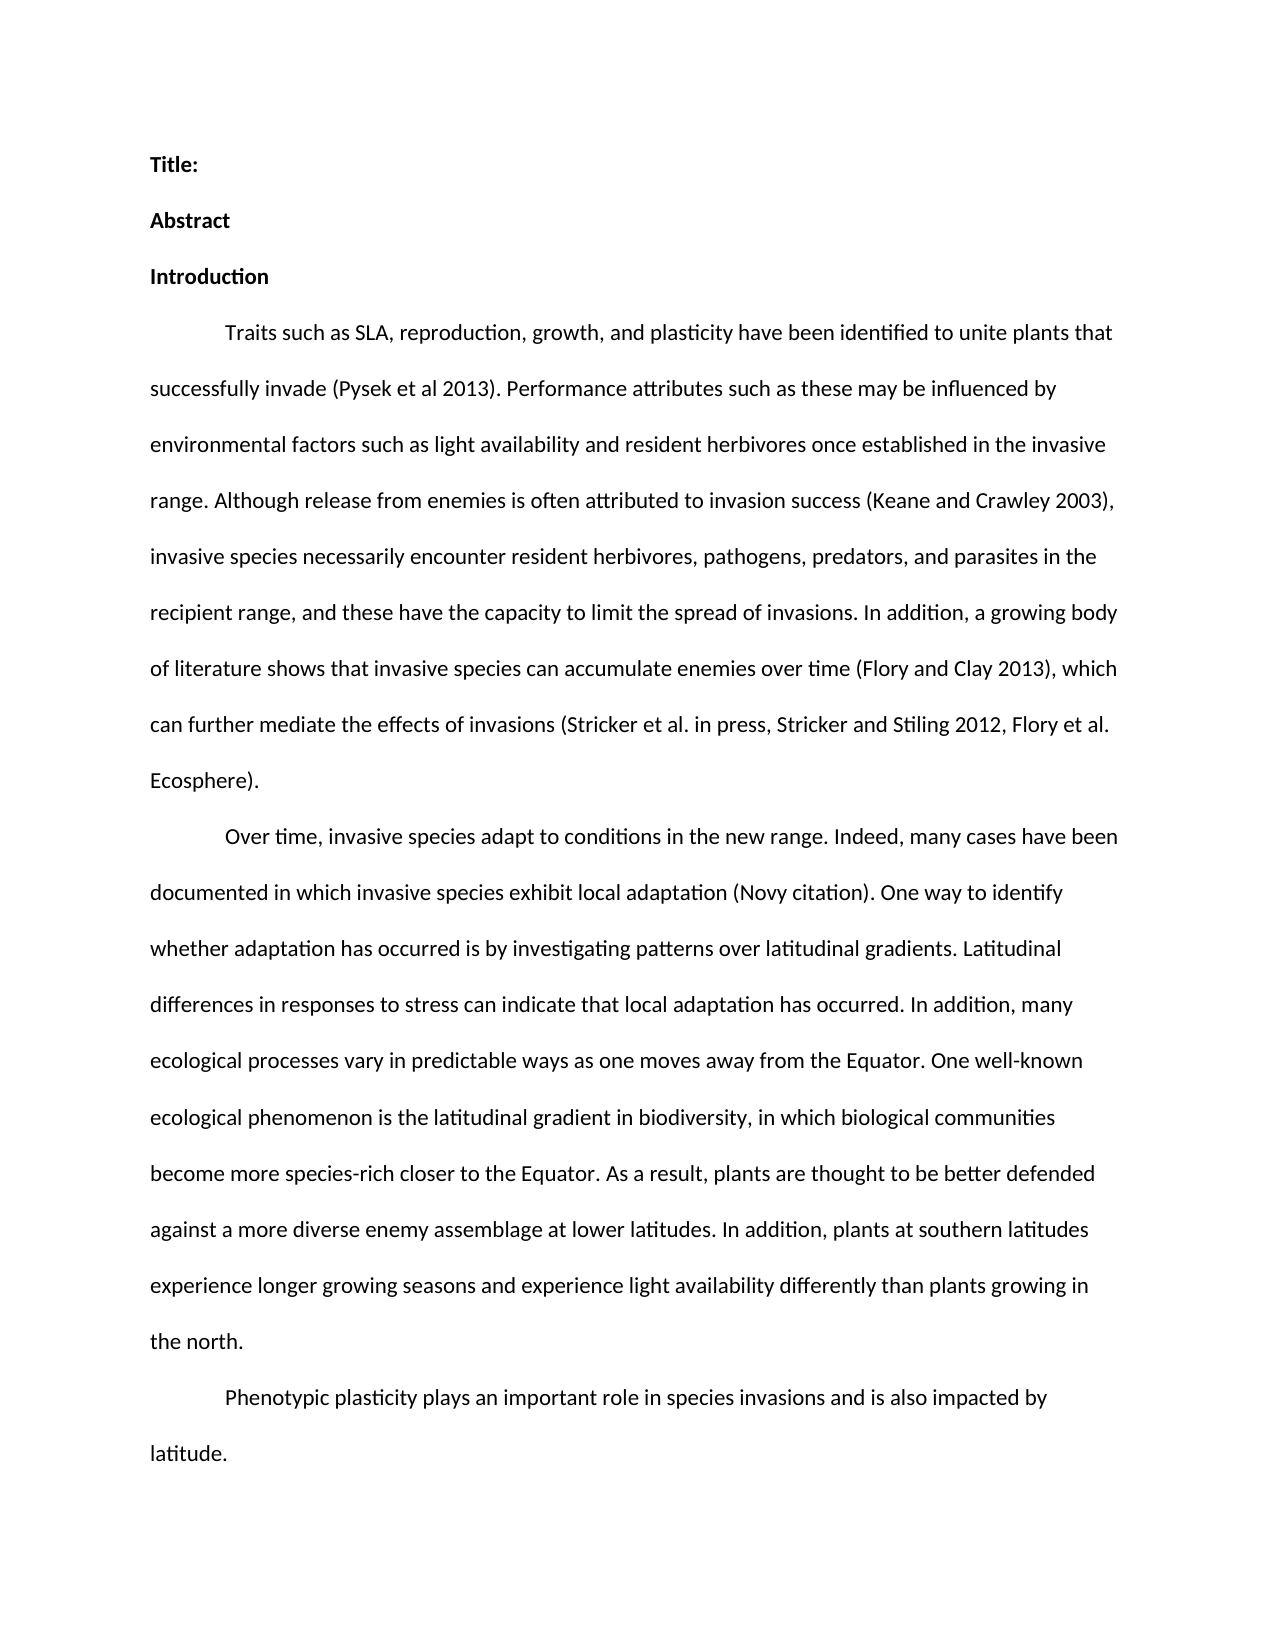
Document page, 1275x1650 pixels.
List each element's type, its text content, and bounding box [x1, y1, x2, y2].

text Abstract [150, 206, 1125, 234]
text Over time, invasive species adapt to conditions in the new range. Indeed, many cases have been documented in which invasive species exhibit local adaptation (Novy citation). One way to identify whether adaptation has occurred is by investigating patterns over latitudinal gradients. Latitudinal differences in responses to stress can indicate that local adaptation has occurred. In addition, many ecological processes vary in predictable ways as one moves away from the Equator. One well-known ecological phenomenon is the latitudinal gradient in biodiversity, in which biological communities become more species-rich closer to the Equator. As a result, plants are thought to be better defended against a more diverse enemy assemblage at lower latitudes. In addition, plants at southern latitudes experience longer growing seasons and experience light availability differently than plants growing in the north. [150, 822, 1125, 1355]
text Phenotypic plasticity plays an important role in species invasions and is also impacted by latitude. [150, 1383, 1125, 1467]
text Introduction [150, 262, 1125, 290]
text Title: [150, 150, 1125, 178]
text Traits such as SLA, reproduction, growth, and plasticity have been identified to unite plants that successfully invade (Pysek et al 2013). Performance attributes such as these may be influenced by environmental factors such as light availability and resident herbivores once established in the invasive range. Although release from enemies is often attributed to invasion success (Keane and Crawley 2003), invasive species necessarily encounter resident herbivores, pathogens, predators, and parasites in the recipient range, and these have the capacity to limit the spread of invasions. In addition, a growing body of literature shows that invasive species can accumulate enemies over time (Flory and Clay 2013), which can further mediate the effects of invasions (Stricker et al. in press, Stricker and Stiling 2012, Flory et al. Ecosphere). [150, 318, 1125, 794]
